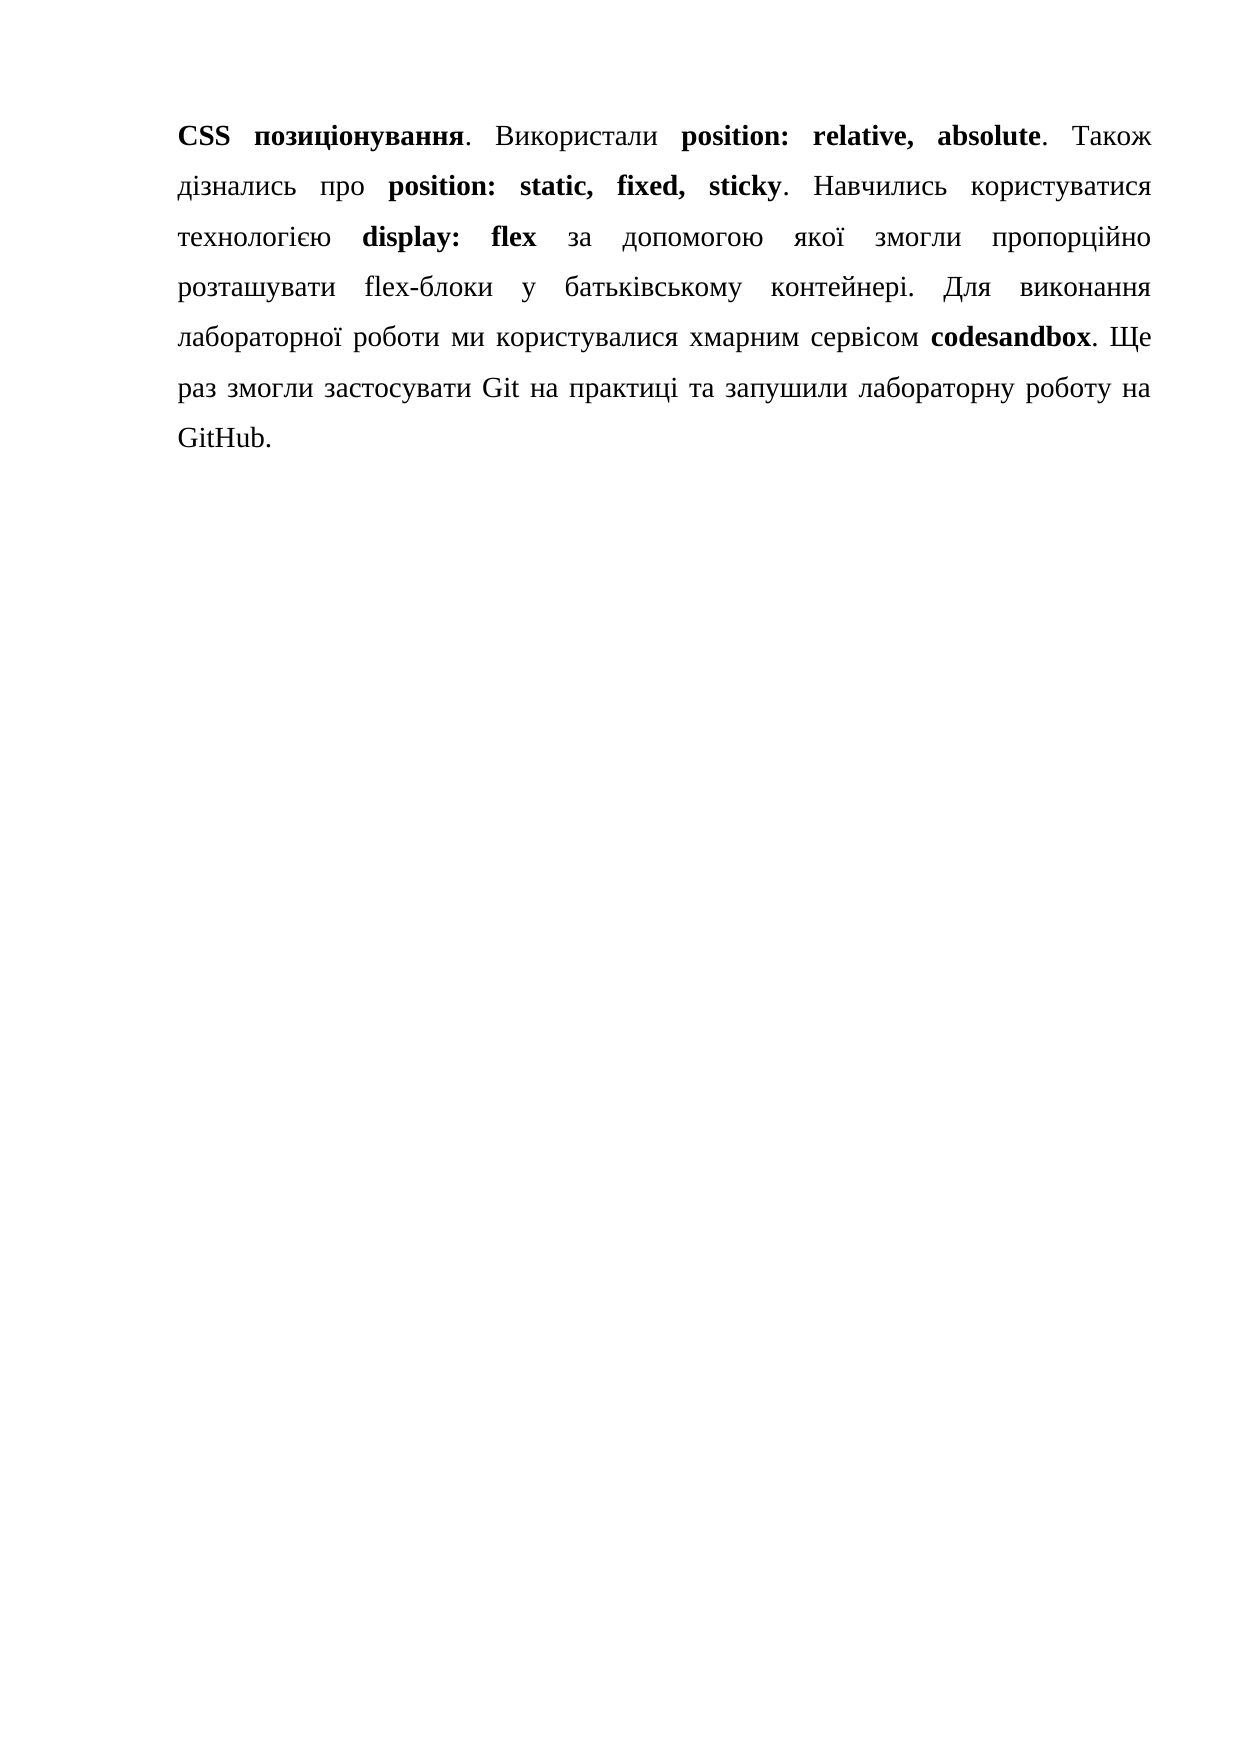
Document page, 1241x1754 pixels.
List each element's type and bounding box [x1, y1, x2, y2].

text [177, 118, 1152, 453]
